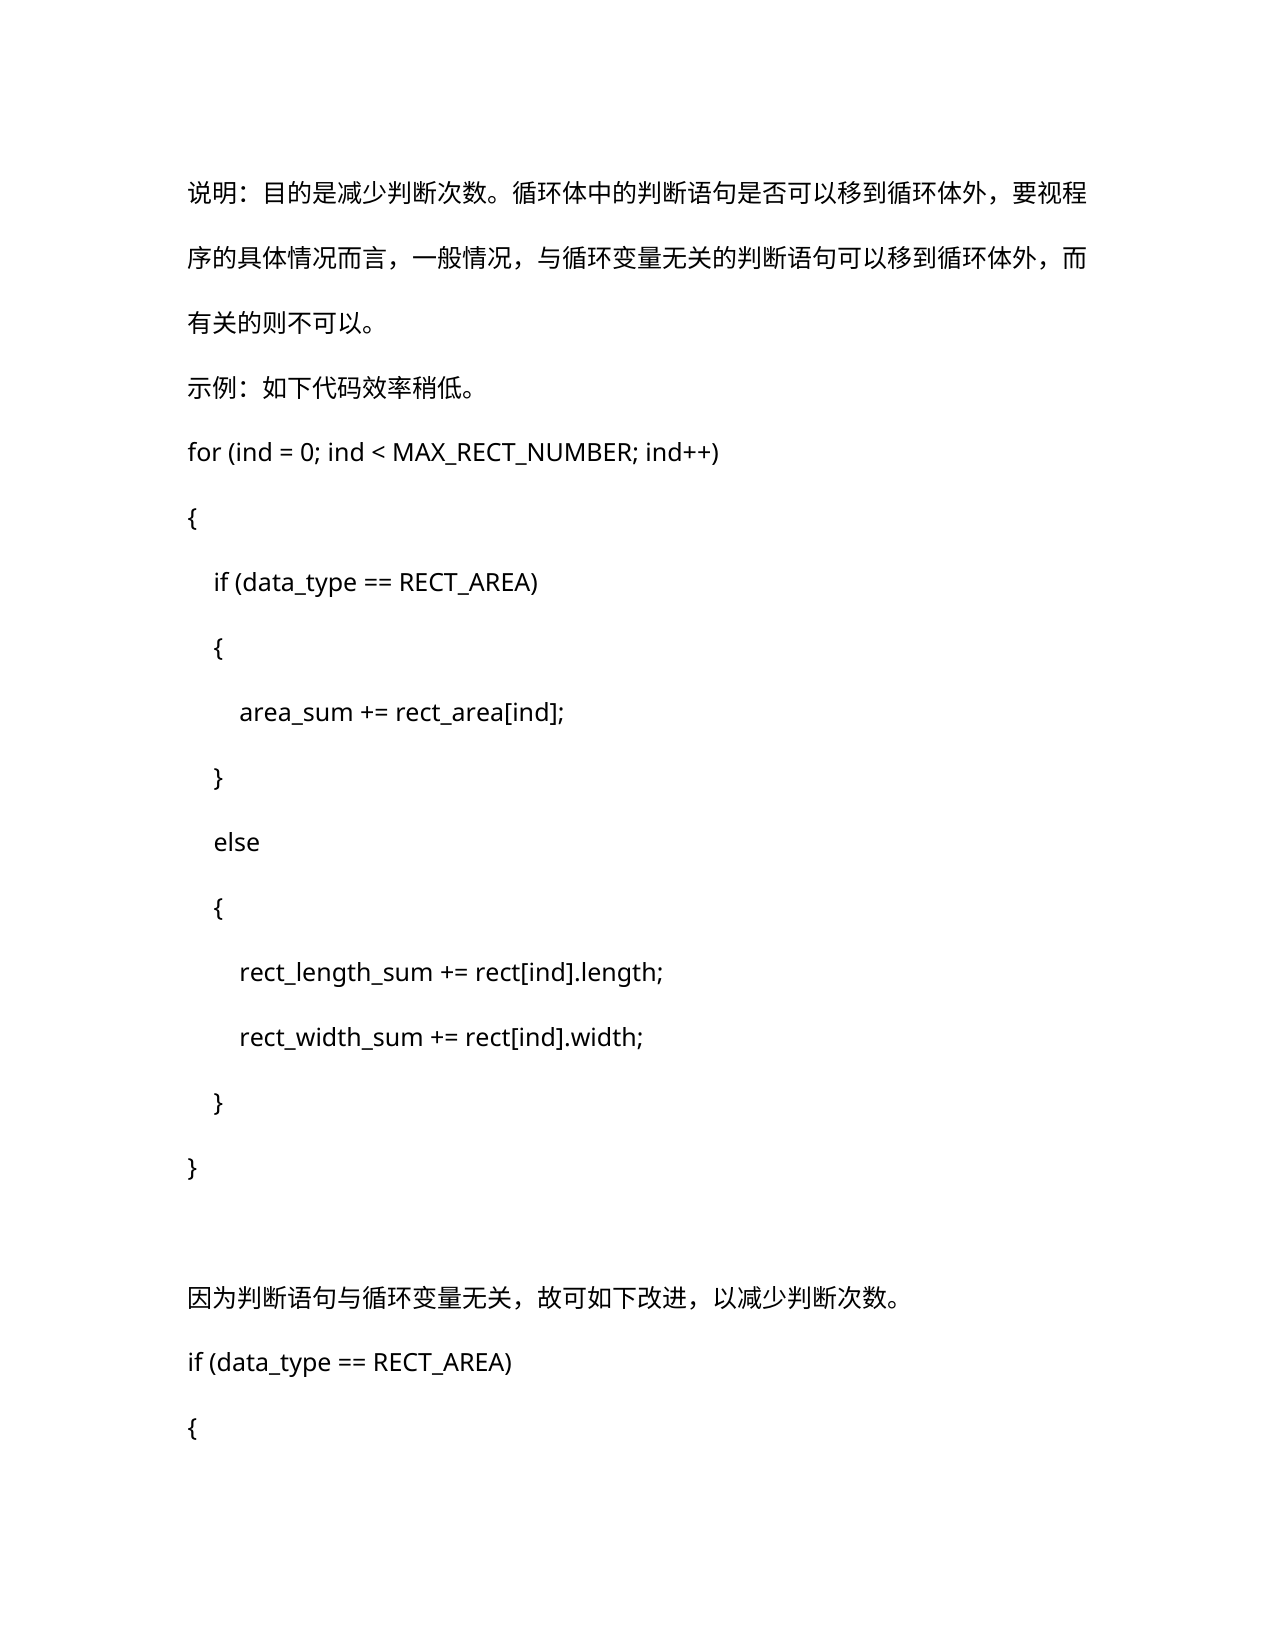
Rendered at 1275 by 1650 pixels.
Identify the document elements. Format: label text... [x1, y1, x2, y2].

text else [187, 809, 1087, 874]
text } [187, 1134, 1087, 1199]
text } [187, 1069, 1087, 1134]
text { [187, 1394, 1087, 1459]
text area_sum += rect_area[ind]; [187, 679, 1087, 744]
text if (data_type == RECT_AREA) [187, 549, 1087, 614]
text for (ind = 0; ind < MAX_RECT_NUMBER; ind++) [187, 419, 1087, 484]
text 示例：如下代码效率稍低。 [187, 354, 1087, 419]
text { [187, 874, 1087, 939]
text if (data_type == RECT_AREA) [187, 1329, 1087, 1394]
text } [187, 744, 1087, 809]
text rect_width_sum += rect[ind].width; [187, 1004, 1087, 1069]
text rect_length_sum += rect[ind].length; [187, 939, 1087, 1004]
text 因为判断语句与循环变量无关，故可如下改进，以减少判断次数。 [187, 1264, 1087, 1329]
text { [187, 614, 1087, 679]
text { [187, 484, 1087, 549]
text 说明：目的是减少判断次数。循环体中的判断语句是否可以移到循环体外，要视程序的具体情况而言，一般情况，与循环变量无关的判断语句可以移到循环体外，而有关的则不可以。 [187, 159, 1087, 354]
